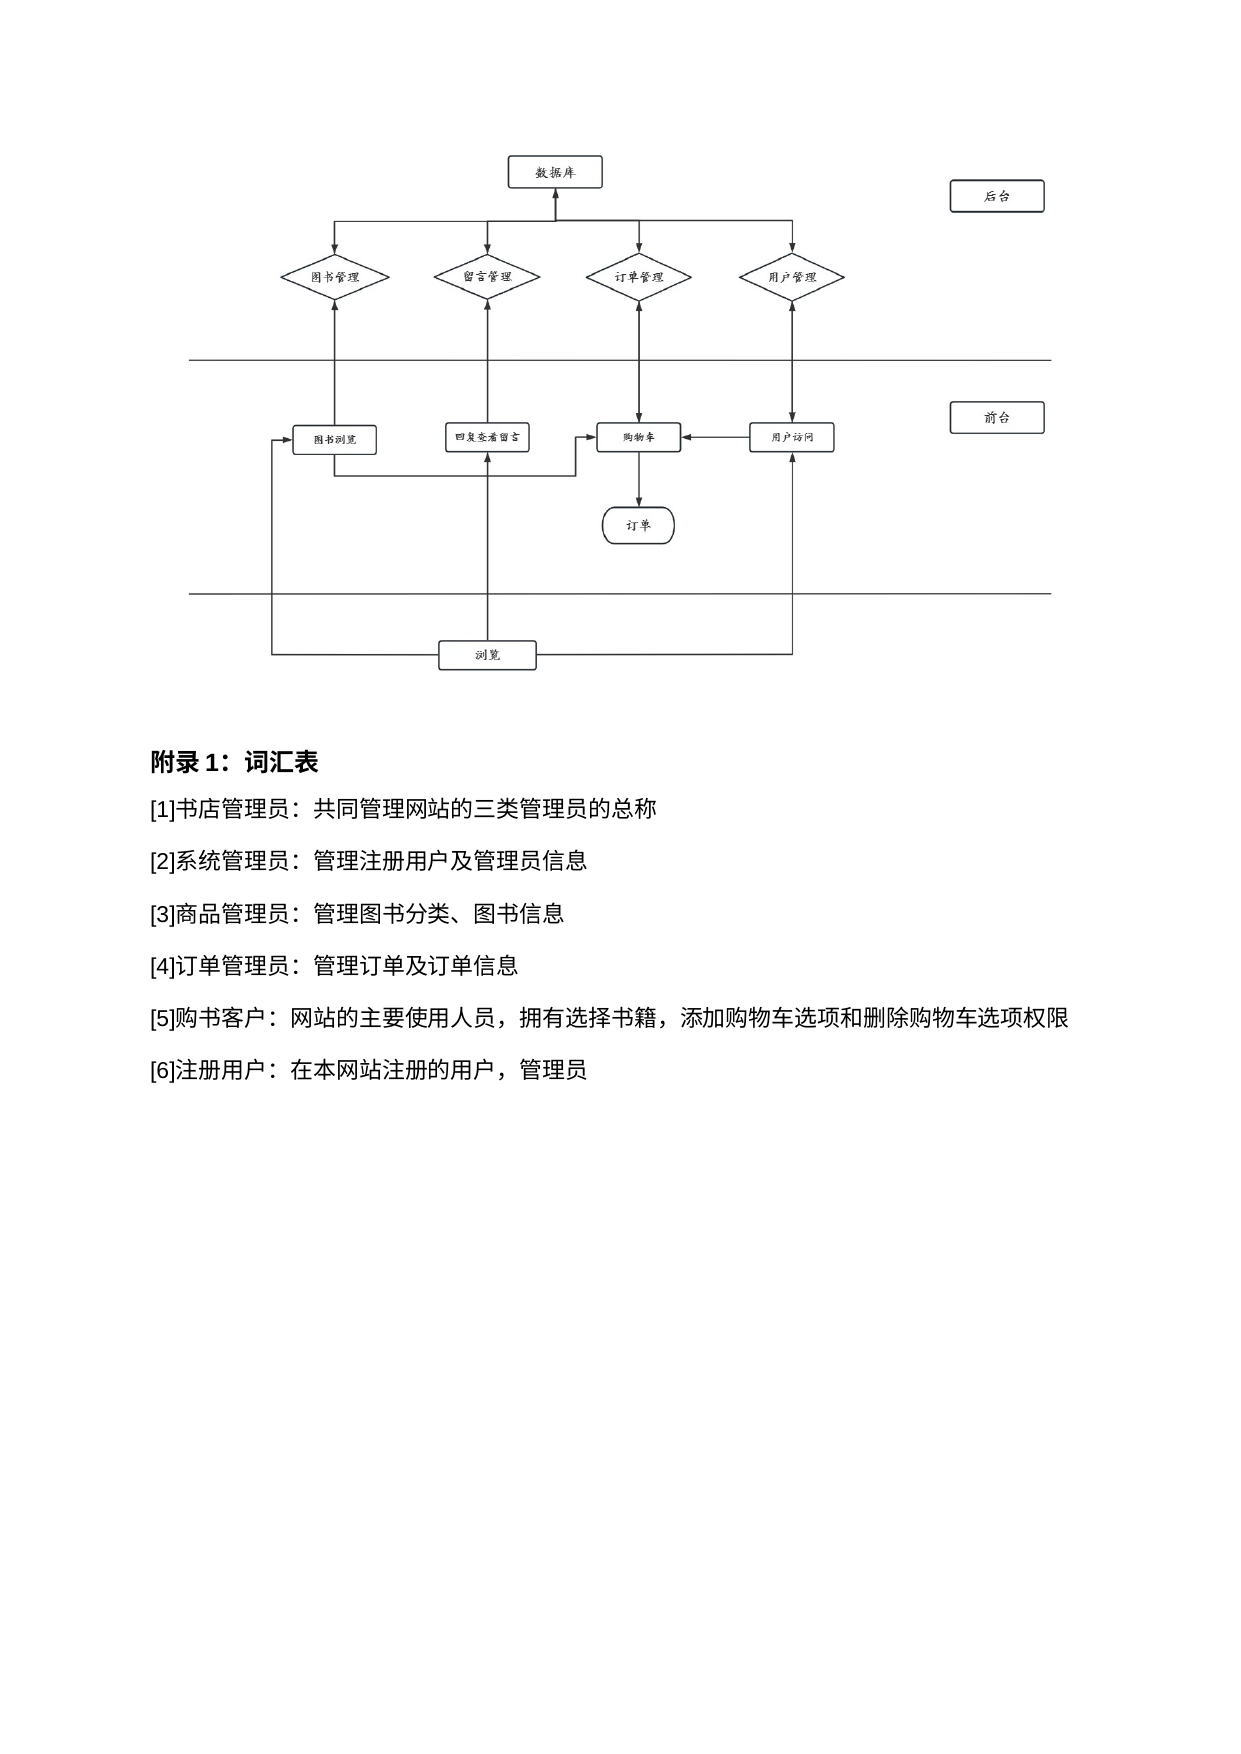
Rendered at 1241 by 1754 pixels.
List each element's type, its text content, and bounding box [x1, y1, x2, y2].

text [2]系统管理员：管理注册用户及管理员信息 [150, 843, 1090, 876]
text [3]商品管理员：管理图书分类、图书信息 [150, 896, 1090, 929]
text [5]购书客户：网站的主要使用人员，拥有选择书籍，添加购物车选项和删除购物车选项权限 [150, 1000, 1090, 1033]
picture [188, 150, 1052, 679]
text [1]书店管理员：共同管理网站的三类管理员的总称 [150, 791, 1090, 824]
text [4]订单管理员：管理订单及订单信息 [150, 948, 1090, 981]
text [6]注册用户：在本网站注册的用户，管理员 [150, 1052, 1090, 1086]
